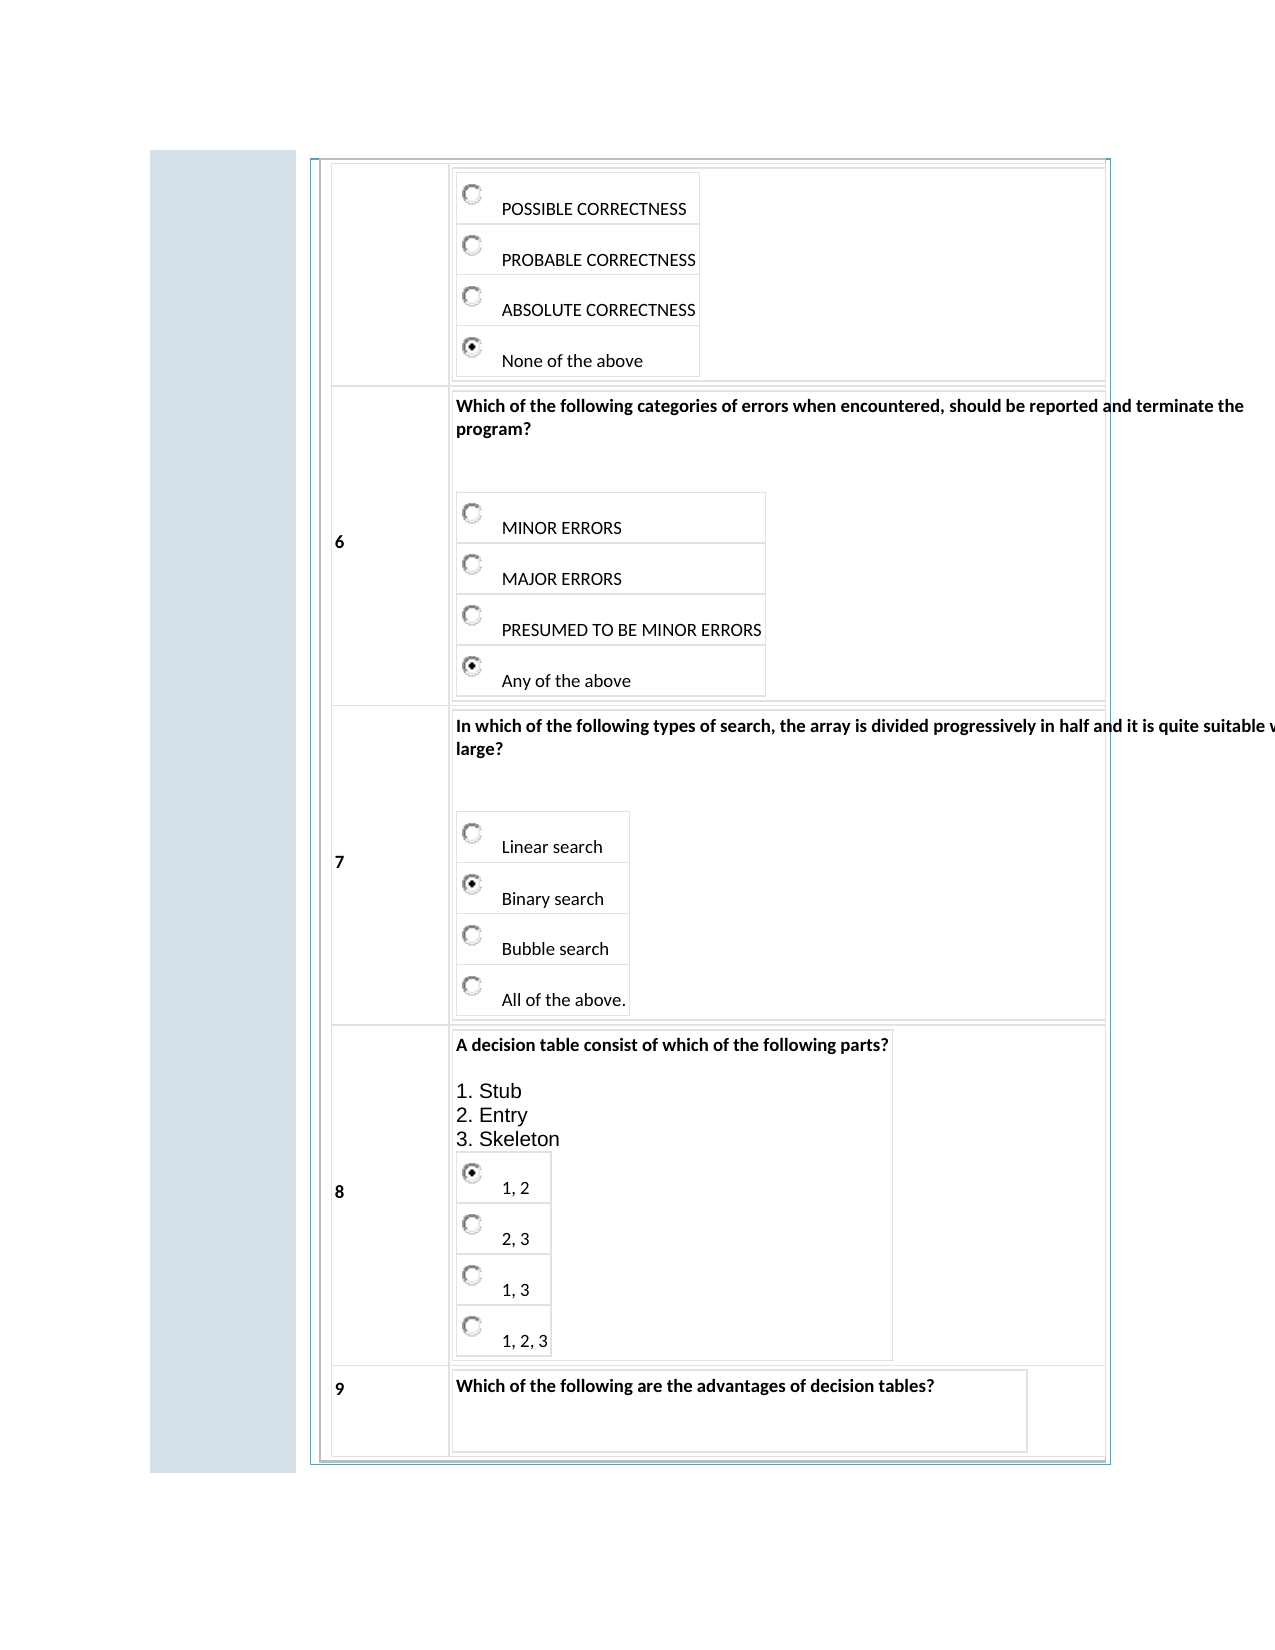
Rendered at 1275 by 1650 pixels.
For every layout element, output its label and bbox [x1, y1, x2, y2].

table_cell [296, 150, 1125, 1473]
